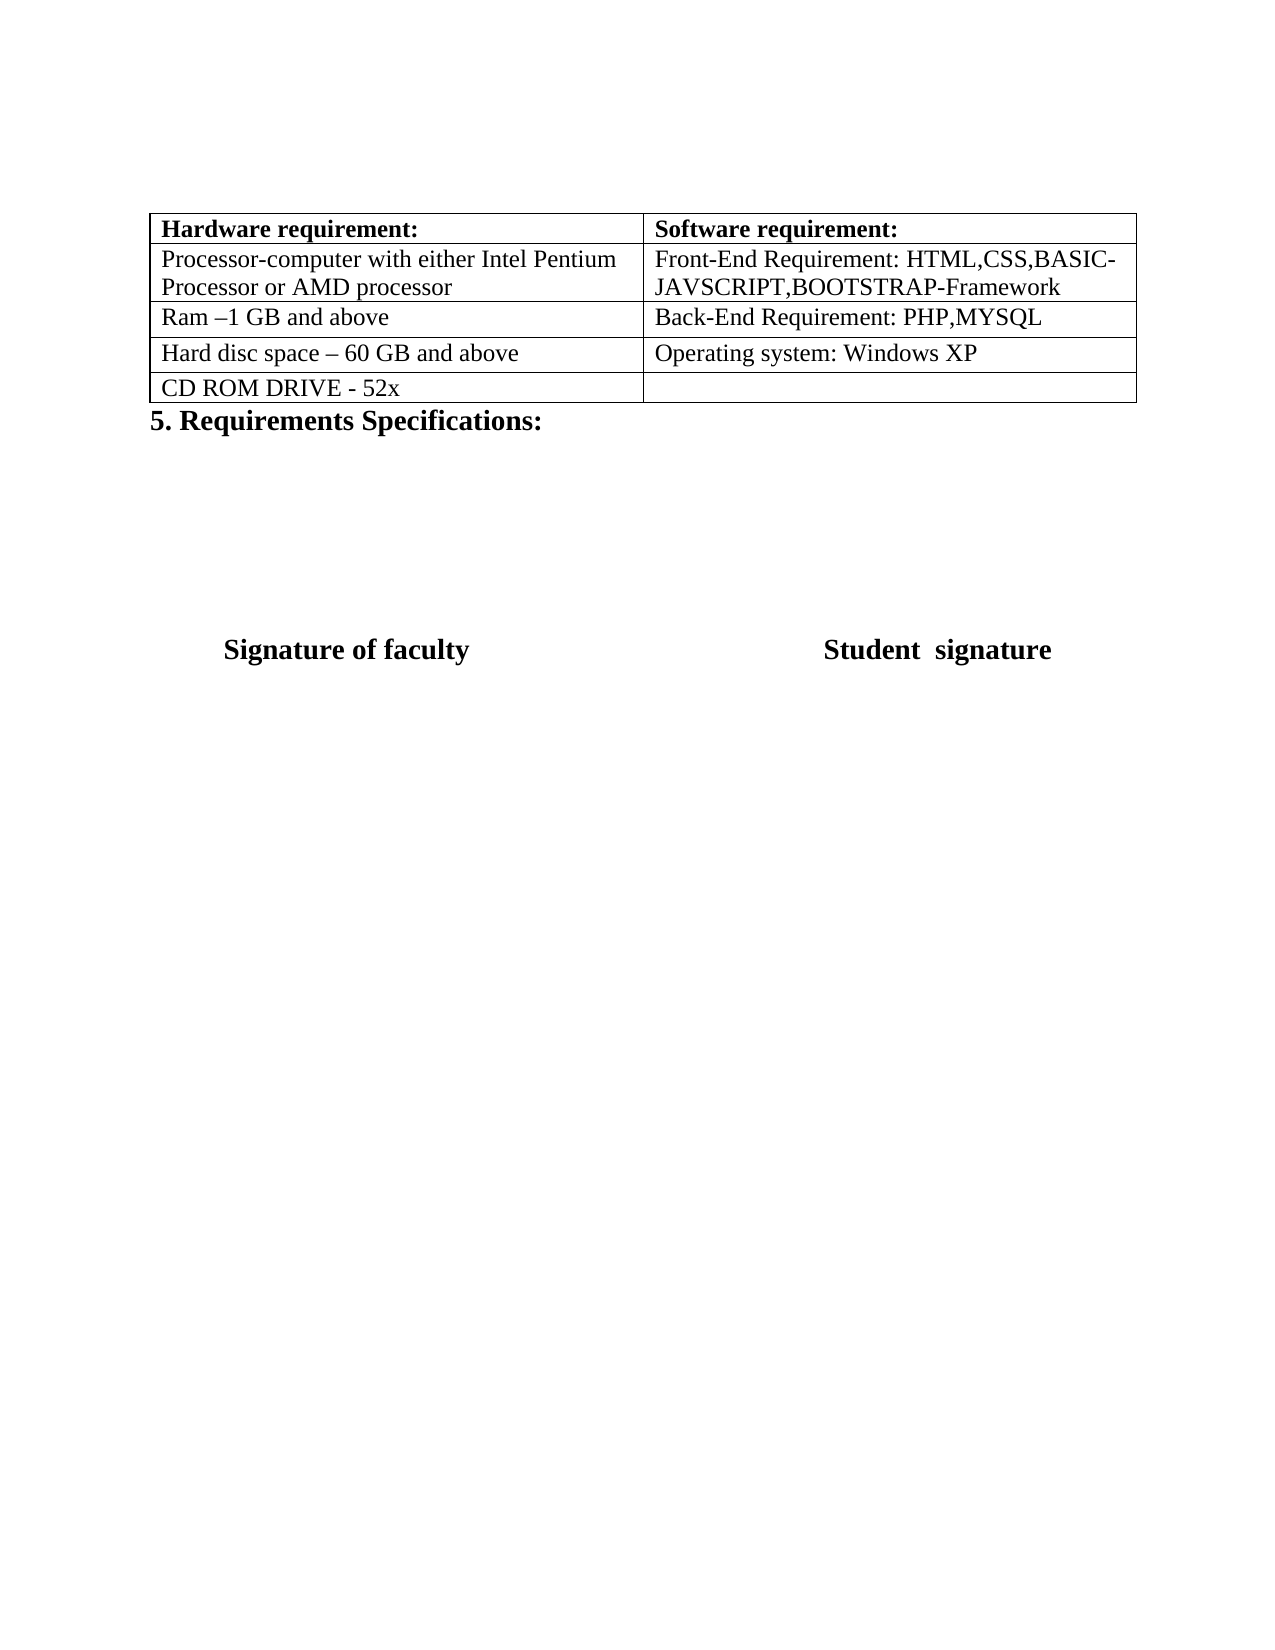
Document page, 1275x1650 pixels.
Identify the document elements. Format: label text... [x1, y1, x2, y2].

table_cell Front-End Requirement: HTML,CSS,BASIC-JAVSCRIPT,BOOTSTRAP-Framework [644, 244, 1136, 301]
text Signature of faculty Student signature [150, 632, 1125, 666]
table_cell Processor-computer with either Intel Pentium Processor or AMD processor [151, 244, 643, 301]
table_cell Back-End Requirement: PHP,MYSQL [644, 302, 1136, 337]
table_cell CD ROM DRIVE - 52x [151, 373, 643, 402]
table_cell Operating system: Windows XP [644, 338, 1136, 372]
table_header Hardware requirement: [151, 214, 643, 243]
table_cell [644, 373, 1136, 402]
table_cell Ram –1 GB and above [151, 302, 643, 337]
table_cell Hard disc space – 60 GB and above [151, 338, 643, 372]
table_header Software requirement: [644, 214, 1136, 243]
text 5. Requirements Specifications: [150, 403, 1125, 437]
